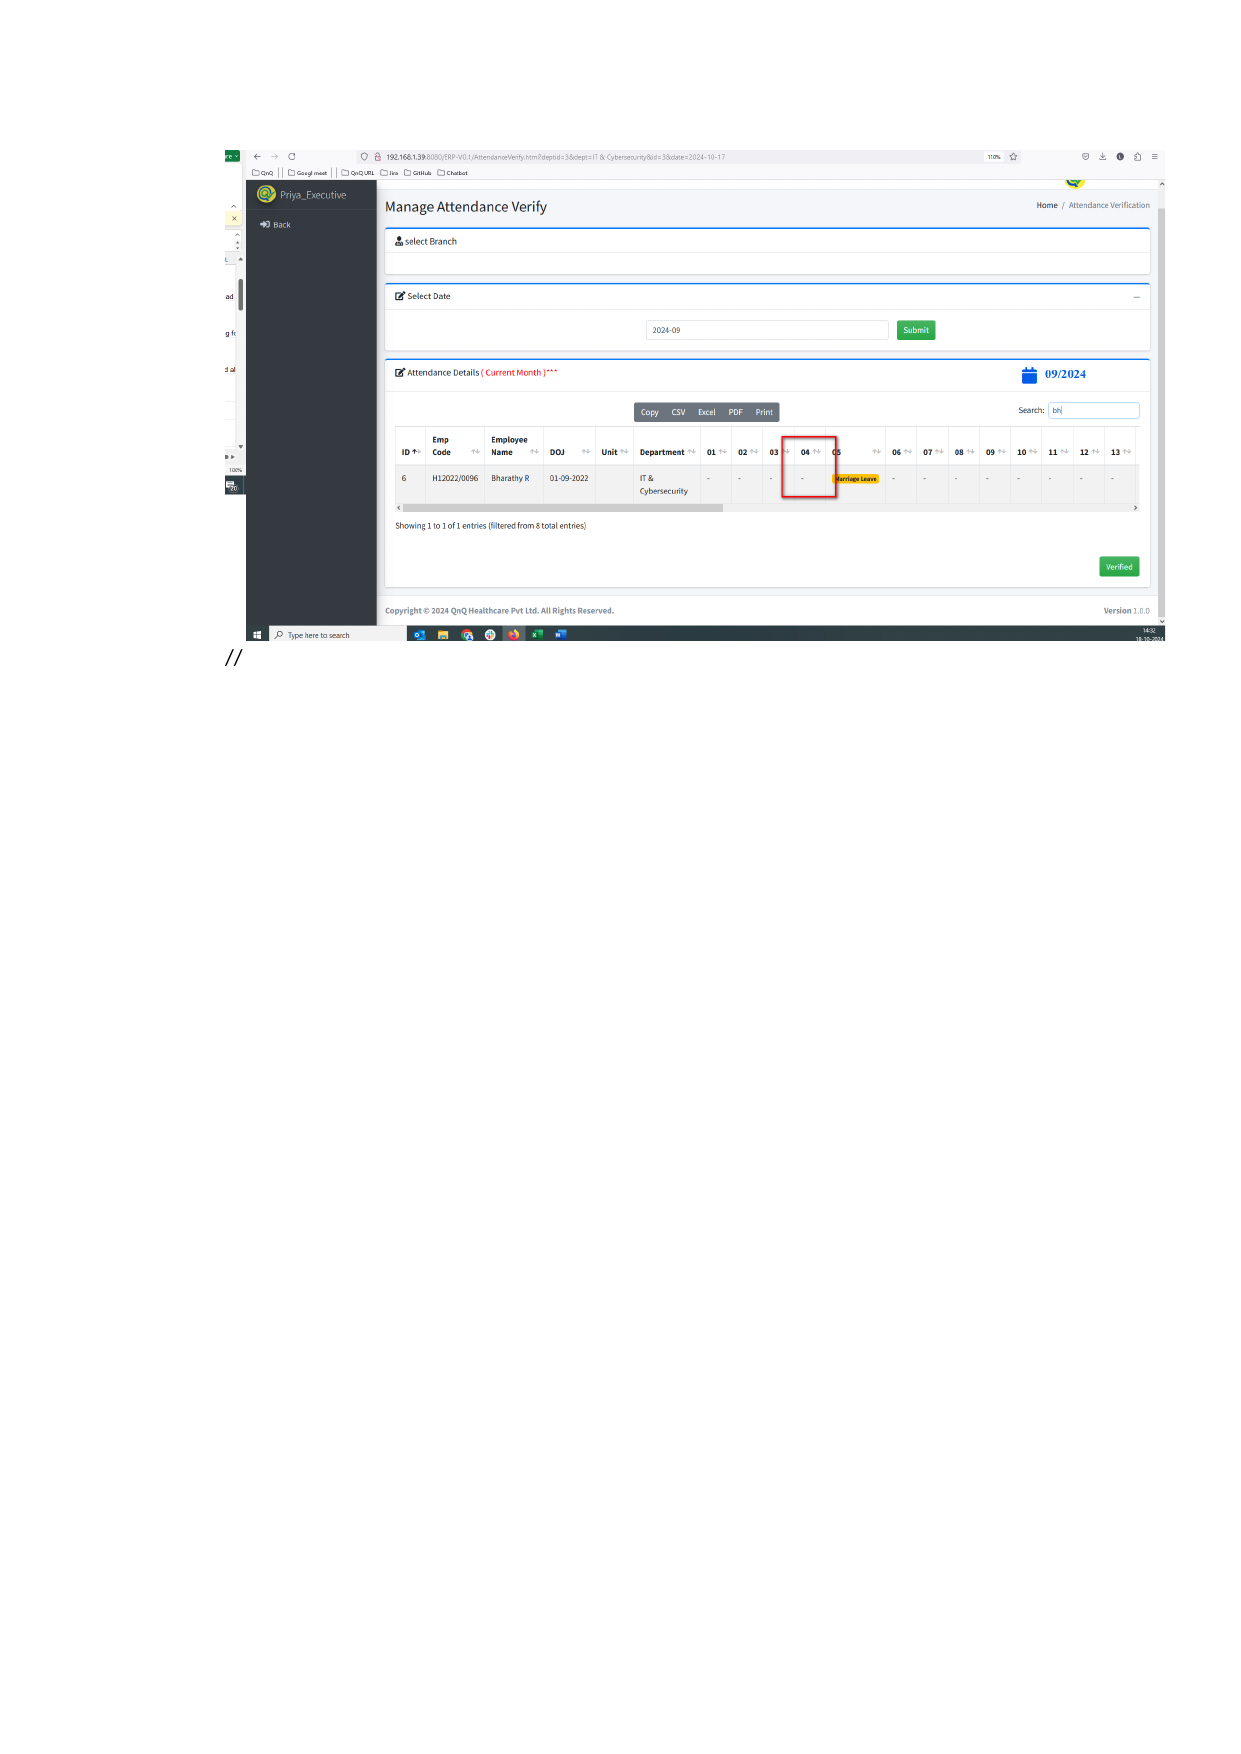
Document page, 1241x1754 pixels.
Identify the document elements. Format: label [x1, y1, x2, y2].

list [187, 150, 1090, 671]
picture [225, 150, 1166, 641]
